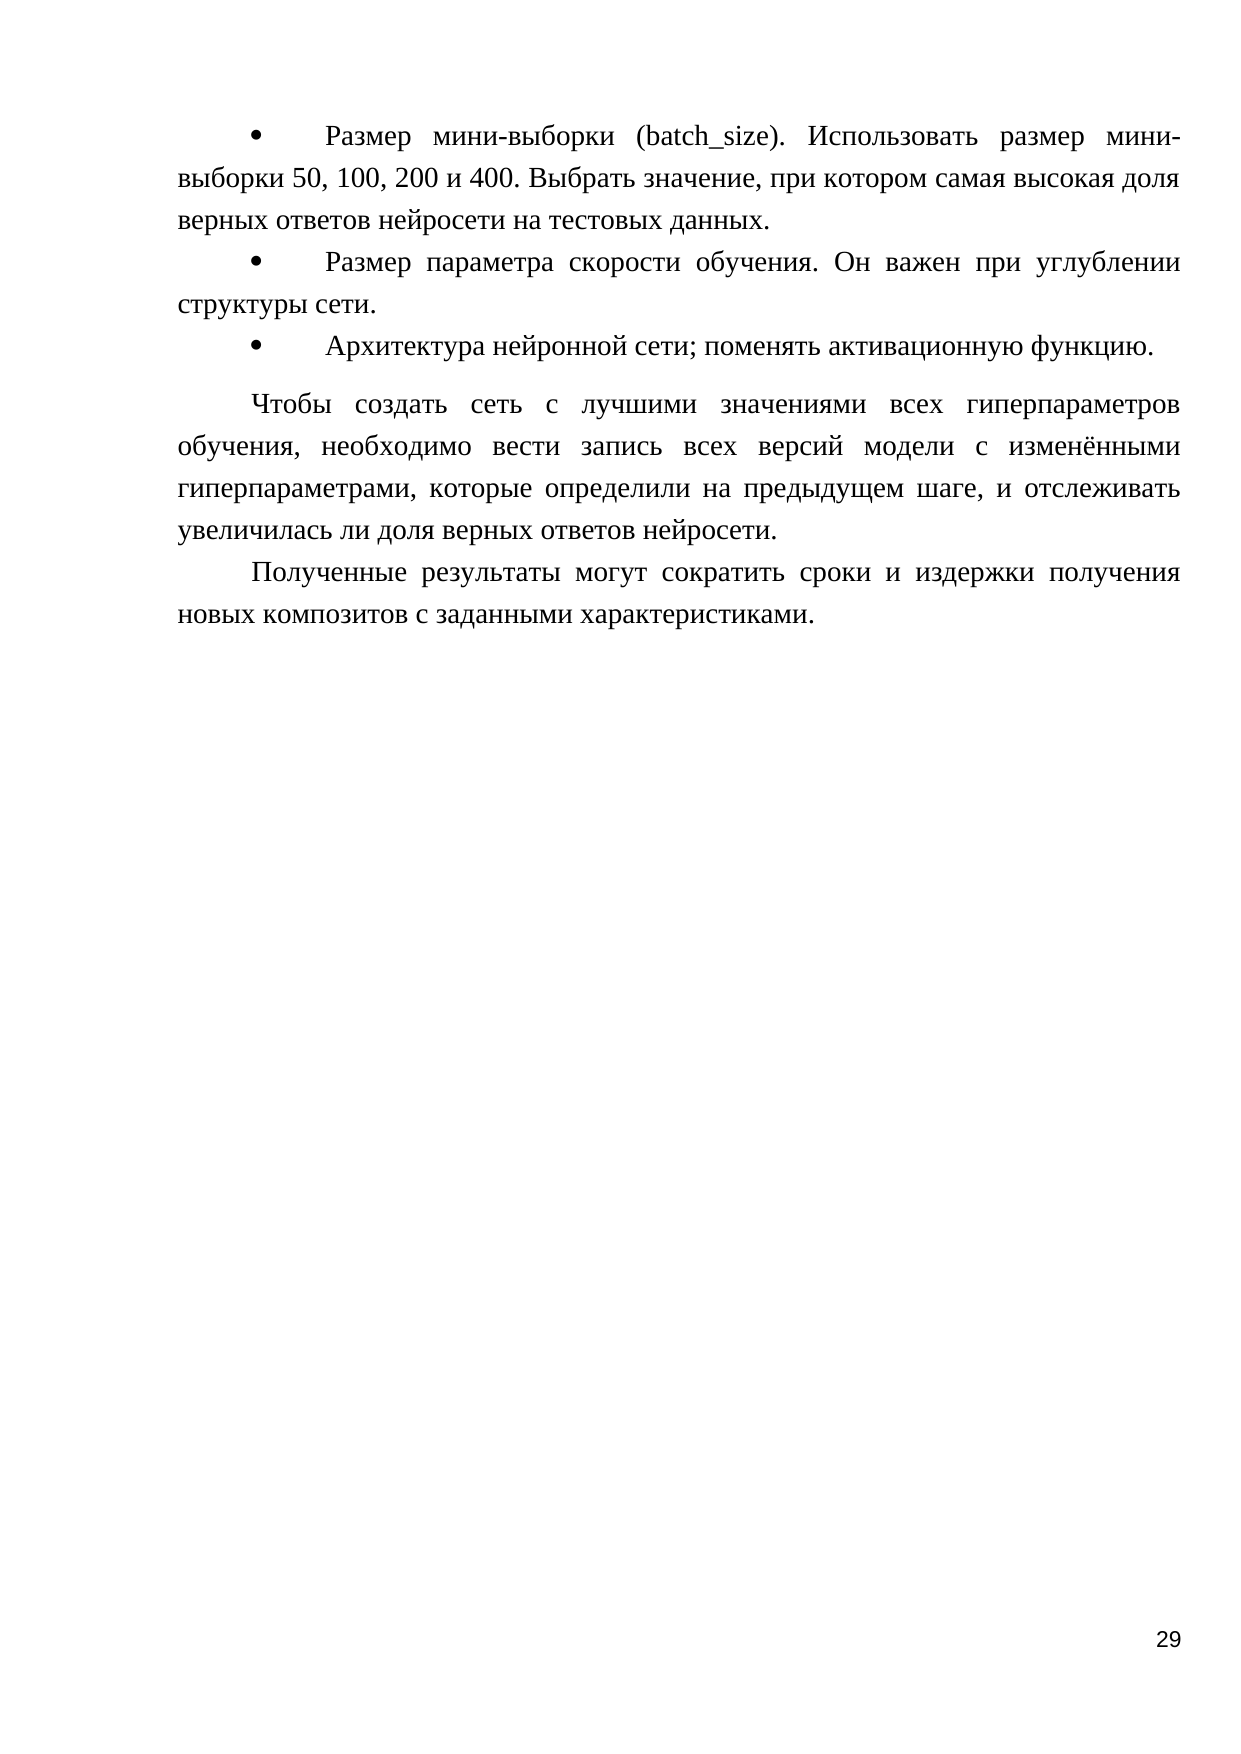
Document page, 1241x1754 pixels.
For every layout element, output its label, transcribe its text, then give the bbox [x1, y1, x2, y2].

text Чтобы создать сеть с лучшими значениями всех гиперпараметров обучения, необходимо вести запись всех версий модели с изменёнными гиперпараметрами, которые определили на предыдущем шаге, и отслеживать увеличилась ли доля верных ответов нейросети. [177, 386, 1181, 546]
list Архитектура нейронной сети; поменять активационную функцию. [177, 328, 1181, 361]
text Полученные результаты могут сократить сроки и издержки получения новых композитов с заданными характеристиками. [177, 554, 1181, 629]
list Размер параметра скорости обучения. Он важен при углублении структуры сети. [177, 244, 1181, 319]
list Размер мини-выборки (batch_size). Использовать размер мини-выборки 50, 100, 200 и 400. Выбрать значение, при котором самая высокая доля верных ответов нейросети на тестовых данных. [177, 118, 1181, 236]
